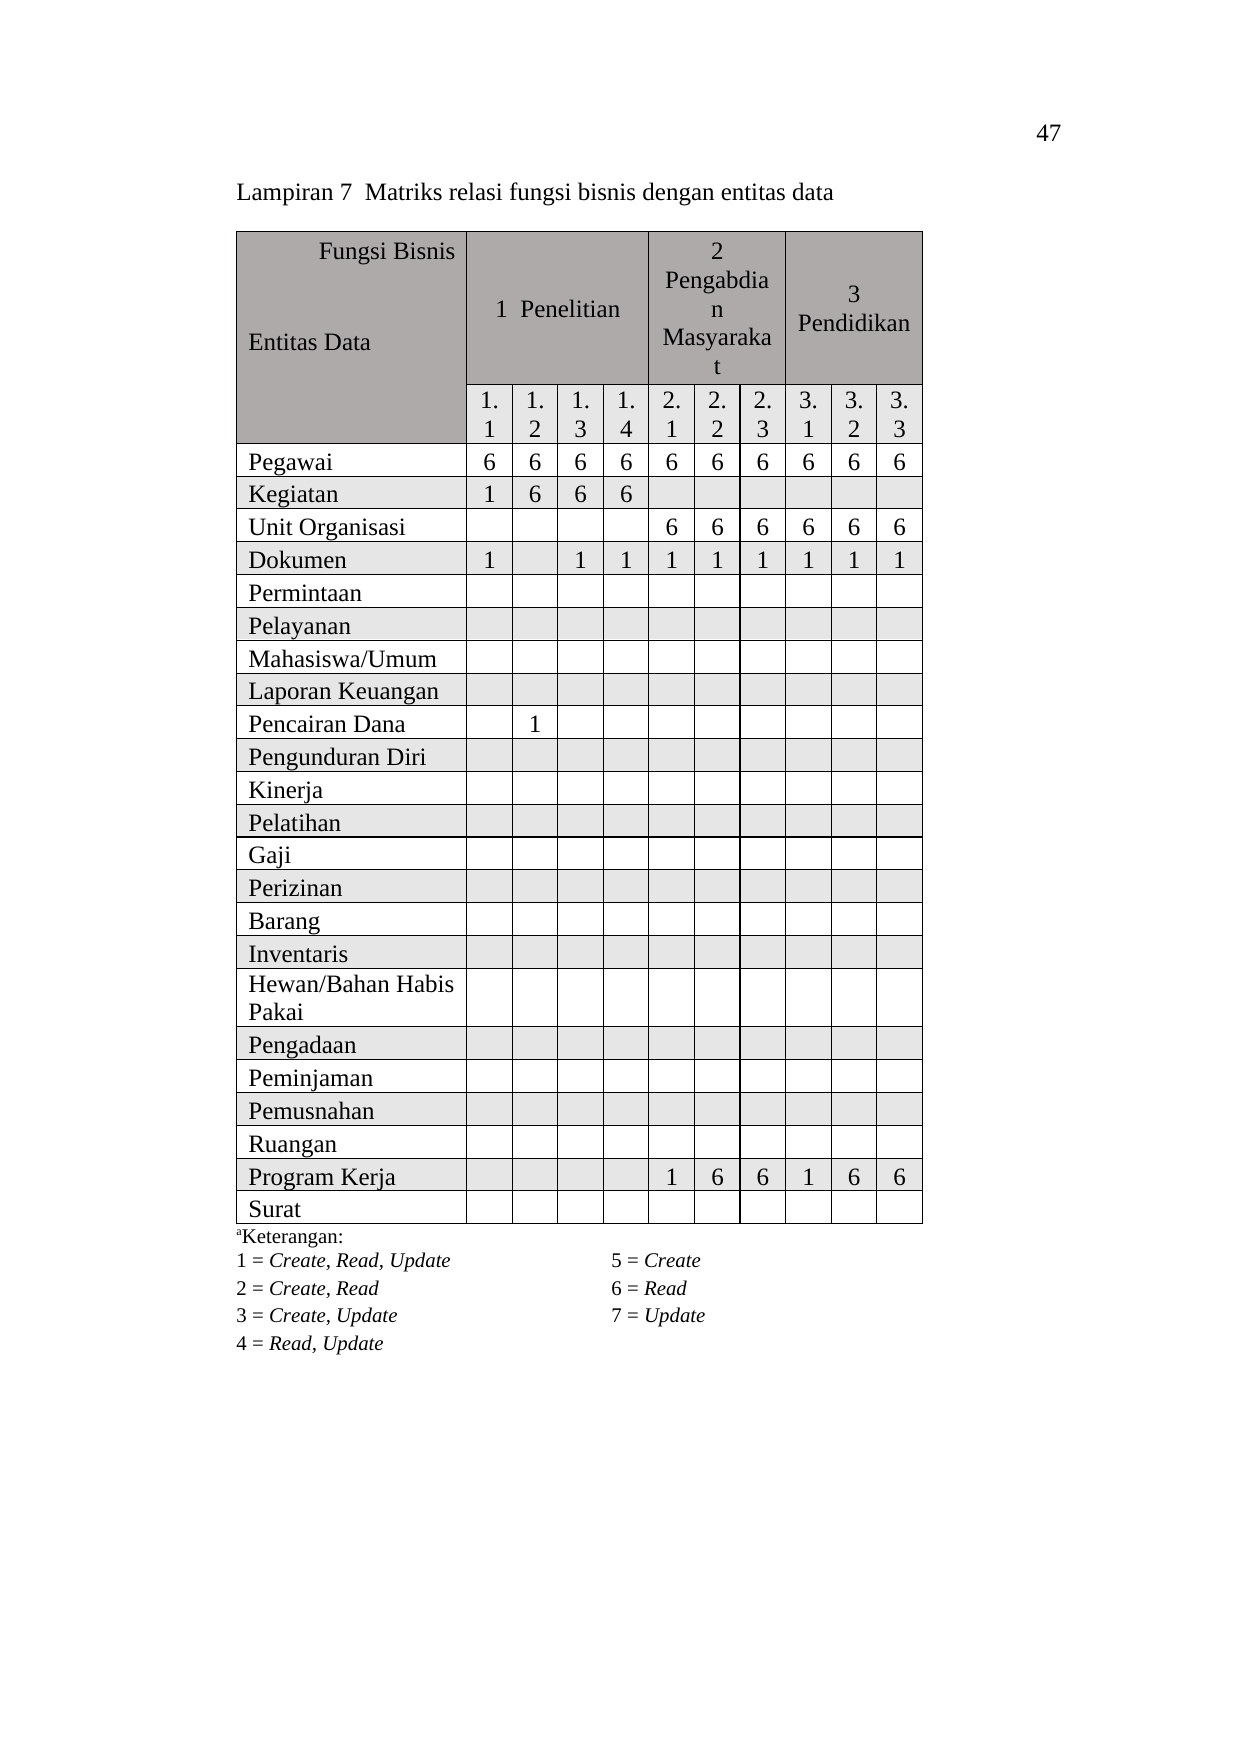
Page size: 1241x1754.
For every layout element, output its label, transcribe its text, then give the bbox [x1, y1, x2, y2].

table_cell 1 [513, 706, 557, 738]
table_cell [513, 509, 557, 541]
table_cell [832, 936, 876, 968]
table_cell [467, 969, 512, 1026]
table_cell 6 [832, 1159, 876, 1190]
table_cell [558, 838, 603, 869]
table_cell [832, 674, 876, 705]
table_cell [786, 608, 831, 639]
table_cell 1 [604, 542, 648, 574]
table_cell [649, 641, 694, 672]
table_cell 6 [604, 477, 648, 508]
table_cell [877, 575, 922, 607]
table_cell [604, 1191, 648, 1223]
table_cell [604, 509, 648, 541]
table_cell Pencairan Dana [237, 706, 466, 738]
table_cell [604, 1126, 648, 1157]
table_cell Peminjaman [237, 1060, 466, 1092]
table_cell [877, 1027, 922, 1059]
table_cell [741, 739, 785, 771]
table_cell [877, 674, 922, 705]
table_cell [741, 674, 785, 705]
table_cell [467, 509, 512, 541]
table_cell [695, 706, 739, 738]
table_cell 2.2 [695, 385, 739, 443]
table_cell [741, 477, 785, 508]
table_cell 6 [467, 444, 512, 476]
table_cell [877, 969, 922, 1026]
text 3 = Create, Update 7 = Update [236, 1303, 1063, 1327]
table_cell [741, 706, 785, 738]
table_cell [467, 936, 512, 968]
table_cell [513, 739, 557, 771]
table_cell [558, 1027, 603, 1059]
table_cell 1 [786, 542, 831, 574]
table_cell 3.3 [877, 385, 922, 443]
table_cell 3.2 [832, 385, 876, 443]
table_cell [513, 936, 557, 968]
table_cell [741, 936, 785, 968]
table_cell [832, 1027, 876, 1059]
table_cell [513, 608, 557, 639]
table_cell Pengunduran Diri [237, 739, 466, 771]
table_cell 6 [877, 509, 922, 541]
table_cell [786, 1060, 831, 1092]
table_cell [558, 706, 603, 738]
table_cell [513, 674, 557, 705]
table_cell Surat [237, 1191, 466, 1223]
table_cell Perizinan [237, 870, 466, 902]
table_cell [467, 608, 512, 639]
table_cell [558, 608, 603, 639]
table_cell [695, 608, 739, 639]
table_cell [649, 903, 694, 935]
table_cell [877, 1191, 922, 1223]
table_cell [604, 772, 648, 804]
table_cell [786, 805, 831, 836]
table_cell Kinerja [237, 772, 466, 804]
table_cell [558, 739, 603, 771]
table_cell [877, 706, 922, 738]
table_cell [513, 575, 557, 607]
table_cell [604, 641, 648, 672]
table_cell 6 [604, 444, 648, 476]
table_cell 6 [786, 509, 831, 541]
table_cell [786, 674, 831, 705]
table_cell [695, 1191, 739, 1223]
table_cell [467, 641, 512, 672]
table_cell [604, 936, 648, 968]
table_cell Kegiatan [237, 477, 466, 508]
table_cell Inventaris [237, 936, 466, 968]
table_cell 3.1 [786, 385, 831, 443]
table_cell [649, 674, 694, 705]
table_cell [786, 1093, 831, 1125]
table_cell [558, 1060, 603, 1092]
table_cell [786, 739, 831, 771]
table_cell [741, 1093, 785, 1125]
table_cell [558, 509, 603, 541]
table_cell [832, 1060, 876, 1092]
text 1 = Create, Read, Update 5 = Create [236, 1248, 1063, 1272]
table_cell [649, 1060, 694, 1092]
table_cell [513, 805, 557, 836]
table_cell [832, 1093, 876, 1125]
table_cell 6 [832, 444, 876, 476]
table_cell 1.4 [604, 385, 648, 443]
table_cell [649, 838, 694, 869]
table_cell [467, 805, 512, 836]
table_cell [877, 1060, 922, 1092]
table_cell [558, 1126, 603, 1157]
table_cell [832, 1191, 876, 1223]
table_cell [695, 969, 739, 1026]
table_cell [832, 969, 876, 1026]
table_cell [558, 1191, 603, 1223]
table_cell [741, 1126, 785, 1157]
table_cell [513, 1093, 557, 1125]
table_cell Pelayanan [237, 608, 466, 639]
table_cell Program Kerja [237, 1159, 466, 1190]
table_cell [741, 641, 785, 672]
table_cell [467, 706, 512, 738]
table_cell [832, 772, 876, 804]
table_header 3 Pendidikan [786, 232, 922, 384]
table_cell 6 [695, 444, 739, 476]
table_cell Dokumen [237, 542, 466, 574]
table_cell Gaji [237, 838, 466, 869]
table_cell [604, 903, 648, 935]
table_cell Mahasiswa/Umum [237, 641, 466, 672]
table_cell [513, 1060, 557, 1092]
table_cell [558, 575, 603, 607]
table_cell [741, 772, 785, 804]
table_cell Pelatihan [237, 805, 466, 836]
table_cell [467, 903, 512, 935]
table_cell 6 [695, 509, 739, 541]
table_cell [604, 739, 648, 771]
table_cell [741, 805, 785, 836]
table_cell [832, 575, 876, 607]
table_cell [877, 477, 922, 508]
table_cell [786, 1027, 831, 1059]
table_cell [786, 575, 831, 607]
table_cell [695, 870, 739, 902]
table_cell 6 [832, 509, 876, 541]
table_cell [877, 772, 922, 804]
table_cell Pemusnahan [237, 1093, 466, 1125]
table_cell [832, 903, 876, 935]
table_header Fungsi Bisnis Entitas Data [237, 232, 466, 443]
table_cell [649, 1191, 694, 1223]
table_cell [695, 936, 739, 968]
table_cell [832, 706, 876, 738]
table_cell [786, 1126, 831, 1157]
table_cell 6 [877, 444, 922, 476]
table_cell [877, 936, 922, 968]
table_cell [558, 805, 603, 836]
table_cell [558, 772, 603, 804]
table_cell [467, 1191, 512, 1223]
table_cell [467, 838, 512, 869]
table_cell Unit Organisasi [237, 509, 466, 541]
table_cell [467, 870, 512, 902]
table_cell [877, 838, 922, 869]
table_cell [832, 1126, 876, 1157]
table_cell 6 [513, 444, 557, 476]
table_cell [741, 1027, 785, 1059]
table_cell [604, 1093, 648, 1125]
table_cell [695, 575, 739, 607]
table_cell [558, 674, 603, 705]
table_cell 1 [832, 542, 876, 574]
table_cell 6 [741, 509, 785, 541]
table_cell [649, 477, 694, 508]
table_cell 1.1 [467, 385, 512, 443]
table_cell [877, 739, 922, 771]
table_cell [513, 1159, 557, 1190]
table_cell 6 [786, 444, 831, 476]
table_cell [513, 838, 557, 869]
table_cell [513, 1126, 557, 1157]
table_cell [695, 838, 739, 869]
table_cell [467, 772, 512, 804]
table_cell [604, 575, 648, 607]
table_cell [649, 1093, 694, 1125]
table_cell [786, 903, 831, 935]
table_cell Hewan/Bahan Habis Pakai [237, 969, 466, 1026]
table_cell [513, 542, 557, 574]
table_cell 1 [695, 542, 739, 574]
table_cell [649, 969, 694, 1026]
table_cell Laporan Keuangan [237, 674, 466, 705]
table_cell [832, 608, 876, 639]
table_cell [786, 936, 831, 968]
table_cell [467, 739, 512, 771]
table_cell [467, 575, 512, 607]
table_cell [558, 969, 603, 1026]
table_cell 6 [741, 444, 785, 476]
table_cell [786, 772, 831, 804]
table_cell 6 [649, 444, 694, 476]
text 4 = Read, Update [236, 1331, 1063, 1355]
table_cell [467, 1027, 512, 1059]
table_cell [513, 1027, 557, 1059]
table_cell 1 [558, 542, 603, 574]
table_cell [649, 870, 694, 902]
table_cell [741, 608, 785, 639]
table_cell [786, 969, 831, 1026]
table_cell 1 [467, 542, 512, 574]
table_cell [695, 1060, 739, 1092]
table_cell 6 [513, 477, 557, 508]
table_cell [741, 838, 785, 869]
table_cell [877, 903, 922, 935]
table_cell [695, 1093, 739, 1125]
table_cell [695, 739, 739, 771]
table_header 1 Penelitian [467, 232, 648, 384]
table_cell [649, 805, 694, 836]
table_cell 6 [649, 509, 694, 541]
table_cell [649, 936, 694, 968]
table_cell [832, 739, 876, 771]
table_cell [877, 608, 922, 639]
table_cell 1 [467, 477, 512, 508]
list Lampiran 7 Matriks relasi fungsi bisnis dengan entitas data [236, 177, 1063, 206]
table_cell [832, 870, 876, 902]
table_cell [695, 1027, 739, 1059]
table_header 2 Pengabdian Masyarakat [649, 232, 785, 384]
table_cell [695, 1126, 739, 1157]
table_cell [558, 936, 603, 968]
table_cell [513, 870, 557, 902]
table_cell 6 [558, 444, 603, 476]
table_cell 1 [741, 542, 785, 574]
table_cell Barang [237, 903, 466, 935]
table_cell 1 [649, 542, 694, 574]
table_cell [877, 1093, 922, 1125]
table_cell [604, 838, 648, 869]
table_cell [467, 1126, 512, 1157]
table_cell [558, 903, 603, 935]
table_cell [513, 903, 557, 935]
table_cell [695, 641, 739, 672]
table_cell [741, 1191, 785, 1223]
table_cell [604, 608, 648, 639]
table_cell [786, 706, 831, 738]
table_cell [832, 641, 876, 672]
table_cell [877, 641, 922, 672]
table_cell [604, 969, 648, 1026]
table_cell [467, 674, 512, 705]
table_cell [604, 870, 648, 902]
table_cell [513, 969, 557, 1026]
table_cell [877, 805, 922, 836]
table_cell Pengadaan [237, 1027, 466, 1059]
table_cell [877, 1126, 922, 1157]
table_cell 1.2 [513, 385, 557, 443]
table_cell Pegawai [237, 444, 466, 476]
table_cell [695, 903, 739, 935]
table_cell [467, 1060, 512, 1092]
table_cell [649, 1126, 694, 1157]
table_cell [695, 477, 739, 508]
table_cell [604, 1159, 648, 1190]
table_cell 2.3 [741, 385, 785, 443]
table_cell [741, 969, 785, 1026]
table_cell [832, 838, 876, 869]
table_cell Ruangan [237, 1126, 466, 1157]
table_cell [604, 1060, 648, 1092]
table_cell [649, 608, 694, 639]
table_cell 1 [877, 542, 922, 574]
text aKeterangan: [236, 1224, 1063, 1248]
table_cell [513, 772, 557, 804]
table_cell [741, 575, 785, 607]
table_cell [741, 903, 785, 935]
table_cell [467, 1093, 512, 1125]
table_cell [786, 477, 831, 508]
table_cell 1.3 [558, 385, 603, 443]
table_cell 6 [741, 1159, 785, 1190]
table_cell [786, 1191, 831, 1223]
table_cell [786, 838, 831, 869]
table_cell [877, 870, 922, 902]
table_cell 6 [695, 1159, 739, 1190]
table_cell [558, 1093, 603, 1125]
table_cell [741, 870, 785, 902]
table_cell [741, 1060, 785, 1092]
table_cell [604, 706, 648, 738]
table_cell 1 [786, 1159, 831, 1190]
table_cell [695, 772, 739, 804]
table_cell 2.1 [649, 385, 694, 443]
table_cell [604, 805, 648, 836]
table_cell [695, 805, 739, 836]
table_cell Permintaan [237, 575, 466, 607]
table_cell [649, 575, 694, 607]
table_cell [649, 739, 694, 771]
table_cell [558, 1159, 603, 1190]
table_cell [832, 477, 876, 508]
table_cell [695, 674, 739, 705]
table_cell [604, 1027, 648, 1059]
table_cell 1 [649, 1159, 694, 1190]
table_cell [558, 870, 603, 902]
table_cell [649, 706, 694, 738]
table_cell [786, 870, 831, 902]
table_cell [604, 674, 648, 705]
table_cell [649, 1027, 694, 1059]
table_cell [558, 641, 603, 672]
table_cell [467, 1159, 512, 1190]
text 2 = Create, Read 6 = Read [236, 1276, 1063, 1300]
table_cell 6 [558, 477, 603, 508]
table_cell 6 [877, 1159, 922, 1190]
table_cell [832, 805, 876, 836]
table_cell [649, 772, 694, 804]
table_cell [513, 641, 557, 672]
table_cell [513, 1191, 557, 1223]
table_cell [786, 641, 831, 672]
